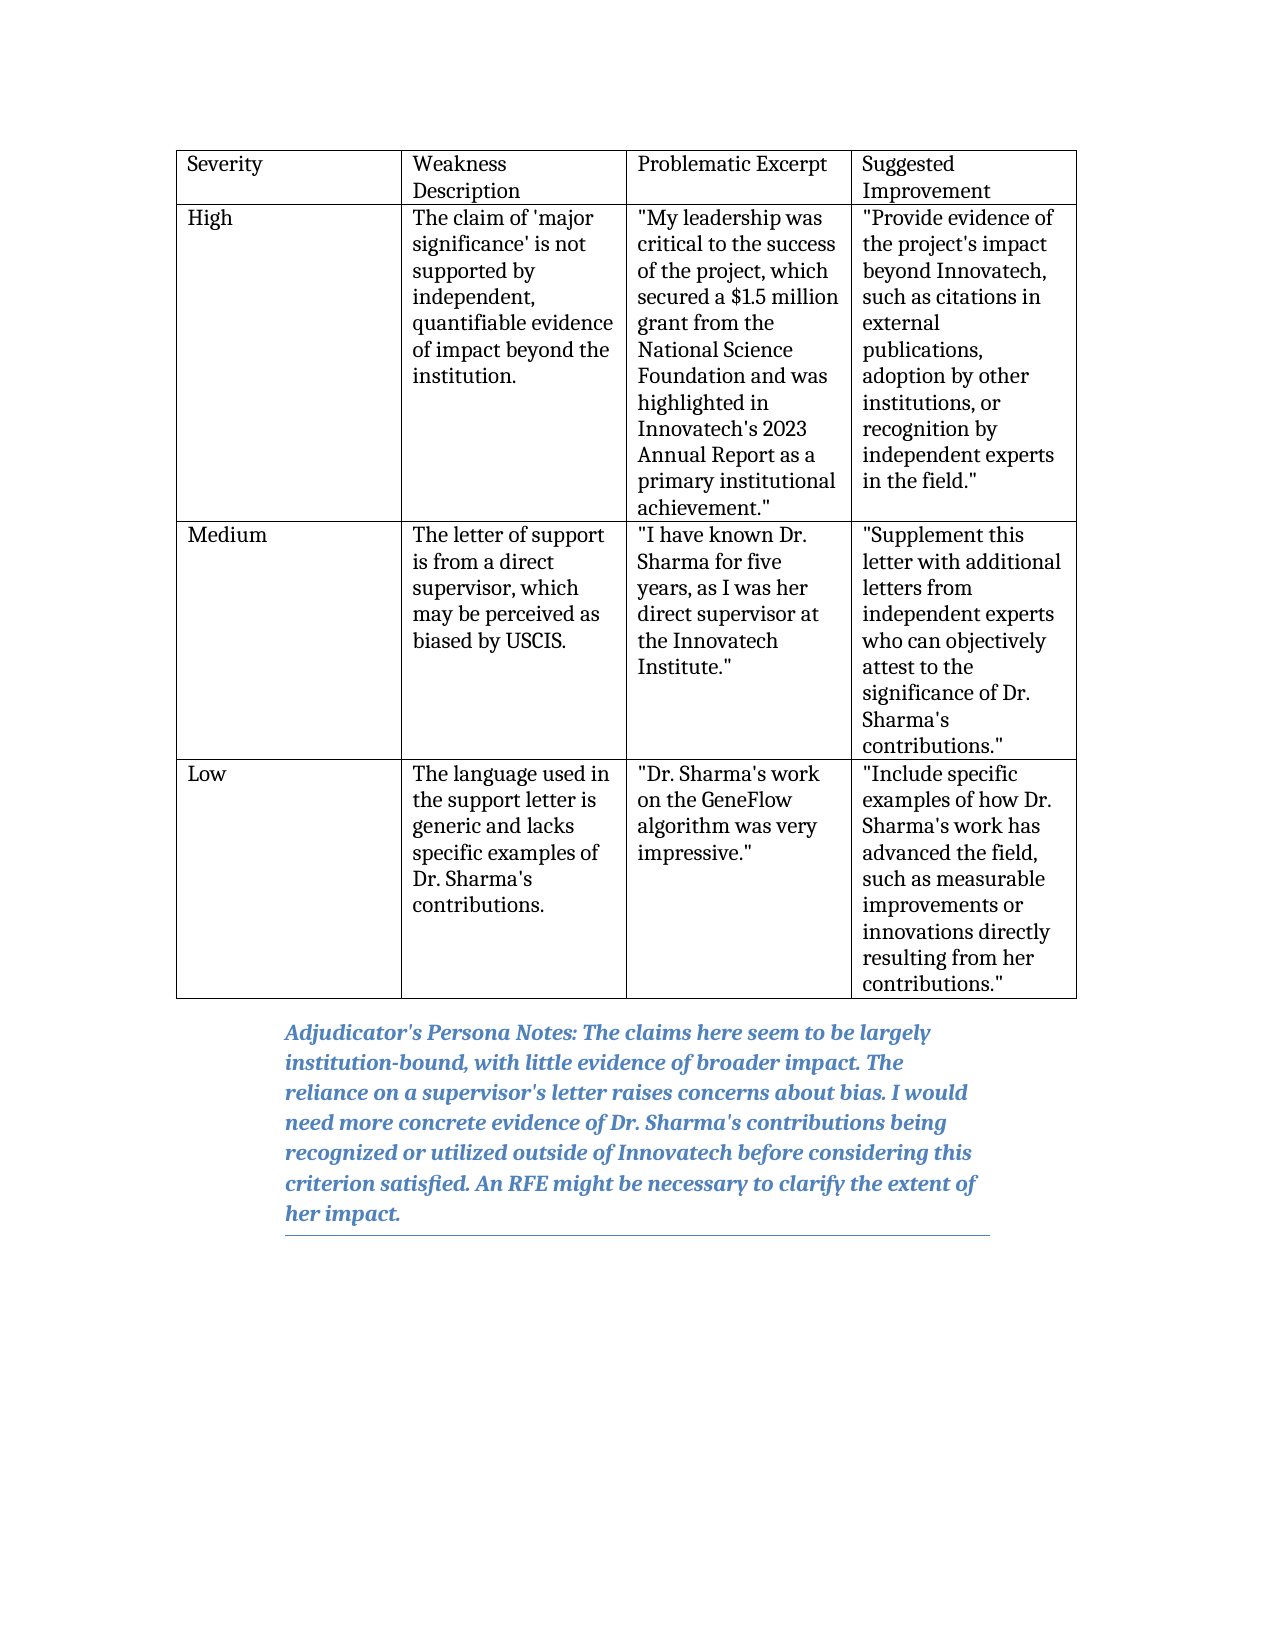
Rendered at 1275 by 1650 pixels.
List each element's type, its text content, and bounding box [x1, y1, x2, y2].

table_cell "Provide evidence of the project's impact beyond Innovatech, such as citations in external publications, adoption by other institutions, or recognition by independent experts in the field." [852, 205, 1076, 521]
text Adjudicator's Persona Notes: The claims here seem to be largely institution-bound, with little evidence of broader impact. The reliance on a supervisor's letter raises concerns about bias. I would need more concrete evidence of Dr. Sharma's contributions being recognized or utilized outside of Innovatech before considering this criterion satisfied. An RFE might be necessary to clarify the extent of her impact. [285, 1019, 990, 1235]
table_cell "My leadership was critical to the success of the project, which secured a $1.5 million grant from the National Science Foundation and was highlighted in Innovatech's 2023 Annual Report as a primary institutional achievement." [627, 205, 851, 521]
table_cell "Include specific examples of how Dr. Sharma's work has advanced the field, such as measurable improvements or innovations directly resulting from her contributions." [852, 760, 1076, 997]
table_cell The claim of 'major significance' is not supported by independent, quantifiable evidence of impact beyond the institution. [402, 205, 626, 521]
table_cell Low [177, 760, 401, 997]
table_cell "I have known Dr. Sharma for five years, as I was her direct supervisor at the Innovatech Institute." [627, 522, 851, 759]
table_cell Medium [177, 522, 401, 759]
table_header Weakness Description [402, 151, 626, 204]
table_cell High [177, 205, 401, 521]
table_cell The language used in the support letter is generic and lacks specific examples of Dr. Sharma's contributions. [402, 760, 626, 997]
table_cell The letter of support is from a direct supervisor, which may be perceived as biased by USCIS. [402, 522, 626, 759]
table_header Severity [177, 151, 401, 204]
table_cell "Supplement this letter with additional letters from independent experts who can objectively attest to the significance of Dr. Sharma's contributions." [852, 522, 1076, 759]
table_cell "Dr. Sharma's work on the GeneFlow algorithm was very impressive." [627, 760, 851, 997]
table_header Suggested Improvement [852, 151, 1076, 204]
table_header Problematic Excerpt [627, 151, 851, 204]
